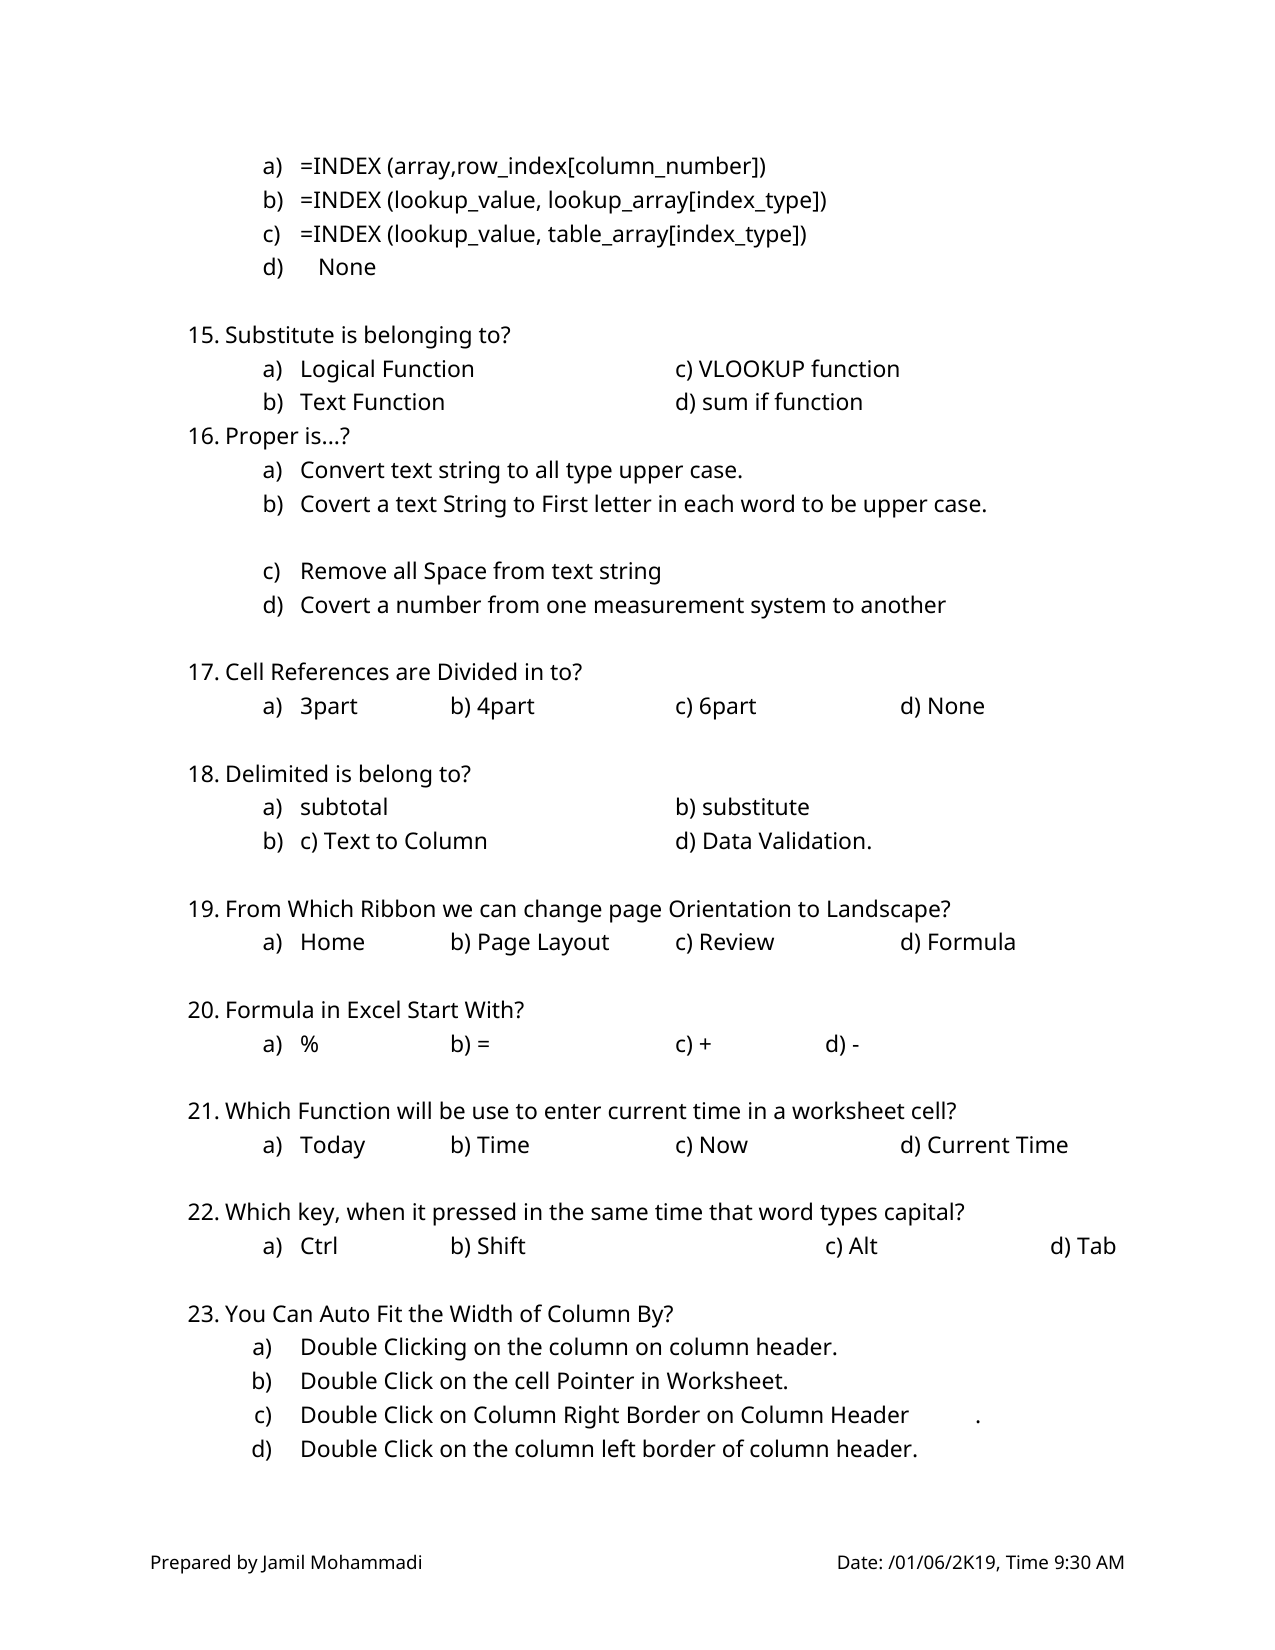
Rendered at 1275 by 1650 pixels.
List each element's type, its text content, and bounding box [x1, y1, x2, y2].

list % b) = c) + d) - [262, 1027, 1125, 1059]
list Cell References are Divided in to? [187, 656, 1125, 687]
list From Which Ribbon we can change page Orientation to Landscape? [187, 892, 1125, 924]
list Double Clicking on the column on column header. [272, 1331, 1125, 1362]
list =INDEX (lookup_value, lookup_array[index_type]) [262, 184, 1125, 215]
list Proper is...? [187, 420, 1125, 451]
list Today b) Time c) Now d) Current Time [262, 1129, 1125, 1160]
list None [262, 251, 1125, 282]
list Double Click on the cell Pointer in Worksheet. [272, 1365, 1125, 1396]
list Double Click on the column left border of column header. [272, 1432, 1125, 1464]
list Remove all Space from text string [262, 555, 1125, 586]
list Logical Function c) VLOOKUP function [262, 352, 1125, 384]
list Convert text string to all type upper case. [262, 454, 1125, 485]
list You Can Auto Fit the Width of Column By? [187, 1297, 1125, 1329]
list c) Text to Column d) Data Validation. [262, 825, 1125, 856]
list Formula in Excel Start With? [187, 994, 1125, 1025]
list Covert a number from one measurement system to another [262, 589, 1125, 620]
list subtotal b) substitute [262, 791, 1125, 822]
list Double Click on Column Right Border on Column Header . [272, 1399, 1125, 1430]
list Delimited is belong to? [187, 757, 1125, 789]
list Which key, when it pressed in the same time that word types capital? [187, 1196, 1125, 1227]
list Which Function will be use to enter current time in a worksheet cell? [187, 1095, 1125, 1126]
list Substitute is belonging to? [187, 319, 1125, 350]
list Covert a text String to First letter in each word to be upper case. [262, 487, 1125, 552]
list =INDEX (lookup_value, table_array[index_type]) [262, 217, 1125, 249]
list Home b) Page Layout c) Review d) Formula [262, 926, 1125, 957]
list =INDEX (array,row_index[column_number]) [262, 150, 1125, 181]
list 3part b) 4part c) 6part d) None [262, 690, 1125, 721]
list Ctrl b) Shift c) Alt d) Tab [262, 1230, 1125, 1261]
list Text Function d) sum if function [262, 386, 1125, 417]
